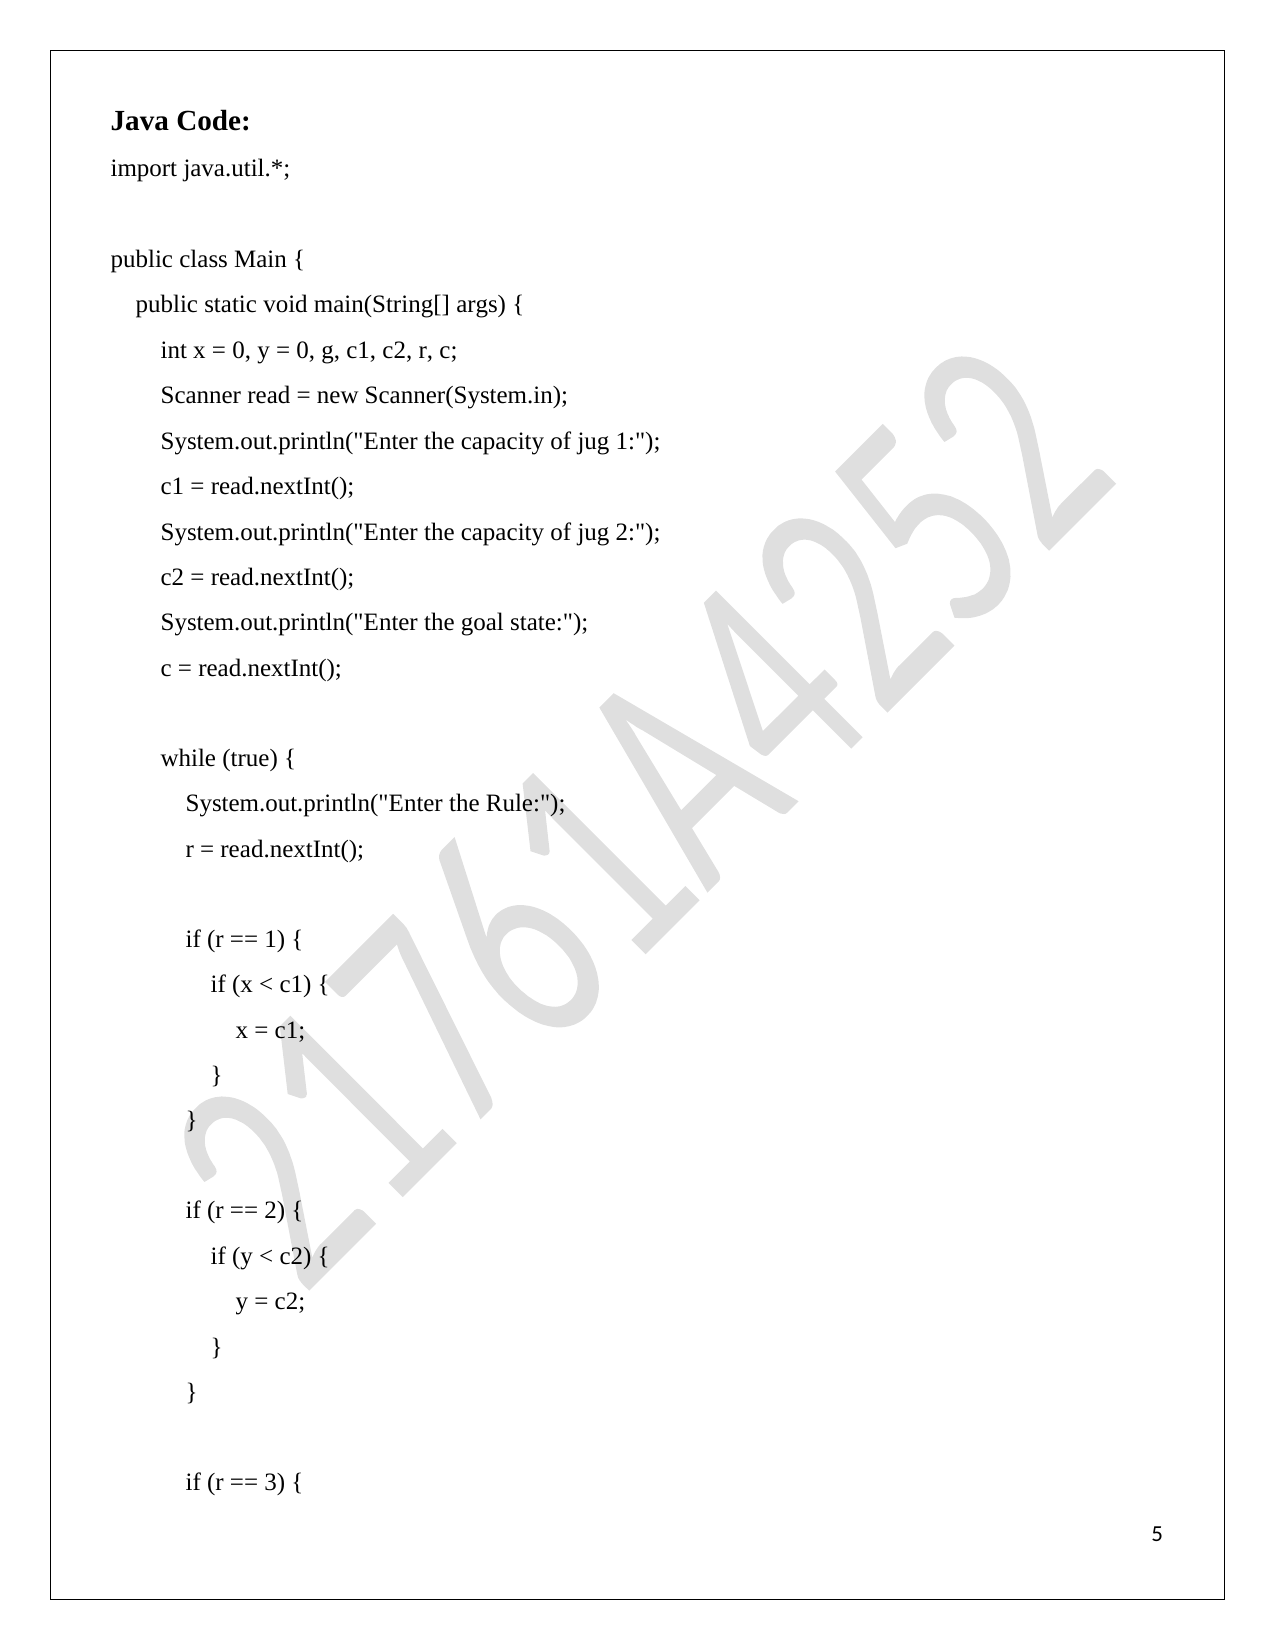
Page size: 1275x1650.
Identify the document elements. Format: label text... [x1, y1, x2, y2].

text import java.util.*; [110, 153, 1163, 182]
text y = c2; [110, 1286, 1163, 1315]
text } [110, 1332, 1163, 1361]
text c2 = read.nextInt(); [110, 562, 1163, 591]
text Scanner read = new Scanner(System.in); [110, 380, 1163, 409]
text } [110, 1060, 1163, 1089]
text x = c1; [110, 1015, 1163, 1043]
text c1 = read.nextInt(); [110, 471, 1163, 500]
text while (true) { [110, 743, 1163, 772]
text System.out.println("Enter the goal state:"); [110, 607, 1163, 636]
text public static void main(String[] args) { [110, 289, 1163, 318]
text } [110, 1106, 1163, 1134]
text System.out.println("Enter the capacity of jug 2:"); [110, 517, 1163, 545]
text System.out.println("Enter the capacity of jug 1:"); [110, 426, 1163, 454]
text if (y < c2) { [110, 1241, 1163, 1270]
text c = read.nextInt(); [110, 653, 1163, 682]
text } [110, 1377, 1163, 1406]
text if (r == 1) { [110, 924, 1163, 953]
text int x = 0, y = 0, g, c1, c2, r, c; [110, 335, 1163, 364]
text Java Code: [110, 103, 1163, 137]
text System.out.println("Enter the Rule:"); [110, 788, 1163, 817]
text if (r == 3) { [110, 1467, 1163, 1496]
text if (r == 2) { [110, 1196, 1163, 1224]
text public class Main { [110, 244, 1163, 273]
text r = read.nextInt(); [110, 834, 1163, 862]
text if (x < c1) { [110, 969, 1163, 998]
